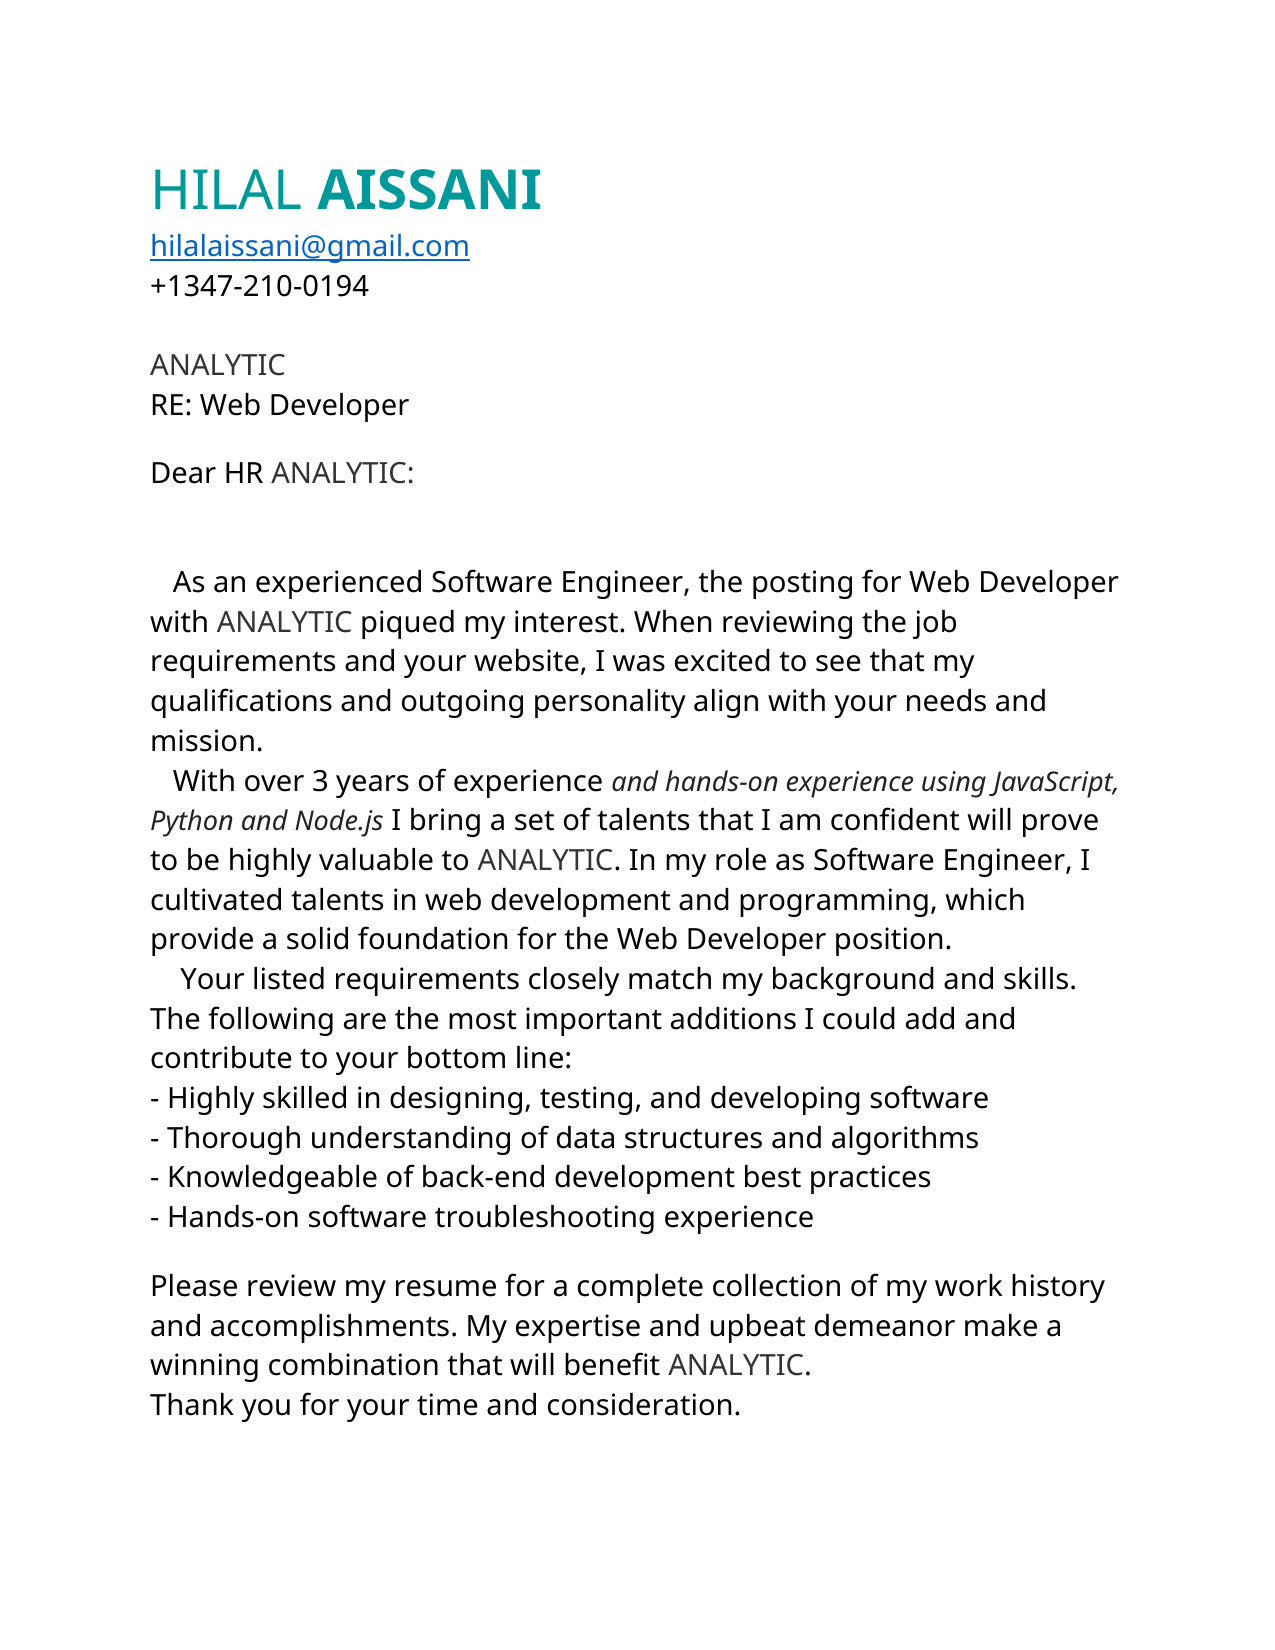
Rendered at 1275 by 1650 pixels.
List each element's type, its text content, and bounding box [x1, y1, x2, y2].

text Thank you for your time and consideration. [150, 1384, 1125, 1424]
text With over 3 years of experience and hands-on experience using JavaScript, Python and Node.js I bring a set of talents that I am confident will prove to be highly valuable to ANALYTIC. In my role as Software Engineer, I cultivated talents in web development and programming, which provide a solid foundation for the Web Developer position. [150, 760, 1125, 958]
text HILAL AISSANI [150, 150, 1125, 225]
text hilalaissani@gmail.com [150, 225, 1125, 265]
text Dear HR ANALYTIC: [150, 453, 1125, 492]
text ANALYTIC [150, 344, 1125, 384]
text Your listed requirements closely match my background and skills. The following are the most important additions I could add and contribute to your bottom line: - Highly skilled in designing, testing, and developing software - Thorough understanding of data structures and algorithms - Knowledgeable of back-end development best practices - Hands-on software troubleshooting experience [150, 958, 1125, 1236]
text Please review my resume for a complete collection of my work history and accomplishments. My expertise and upbeat demeanor make a winning combination that will benefit ANALYTIC. [150, 1265, 1125, 1384]
text +1347-210-0194 [150, 265, 1125, 304]
text As an experienced Software Engineer, the posting for Web Developer with ANALYTIC piqued my interest. When reviewing the job requirements and your website, I was excited to see that my qualifications and outgoing personality align with your needs and mission. [150, 561, 1125, 760]
text RE: Web Developer [150, 384, 1125, 424]
